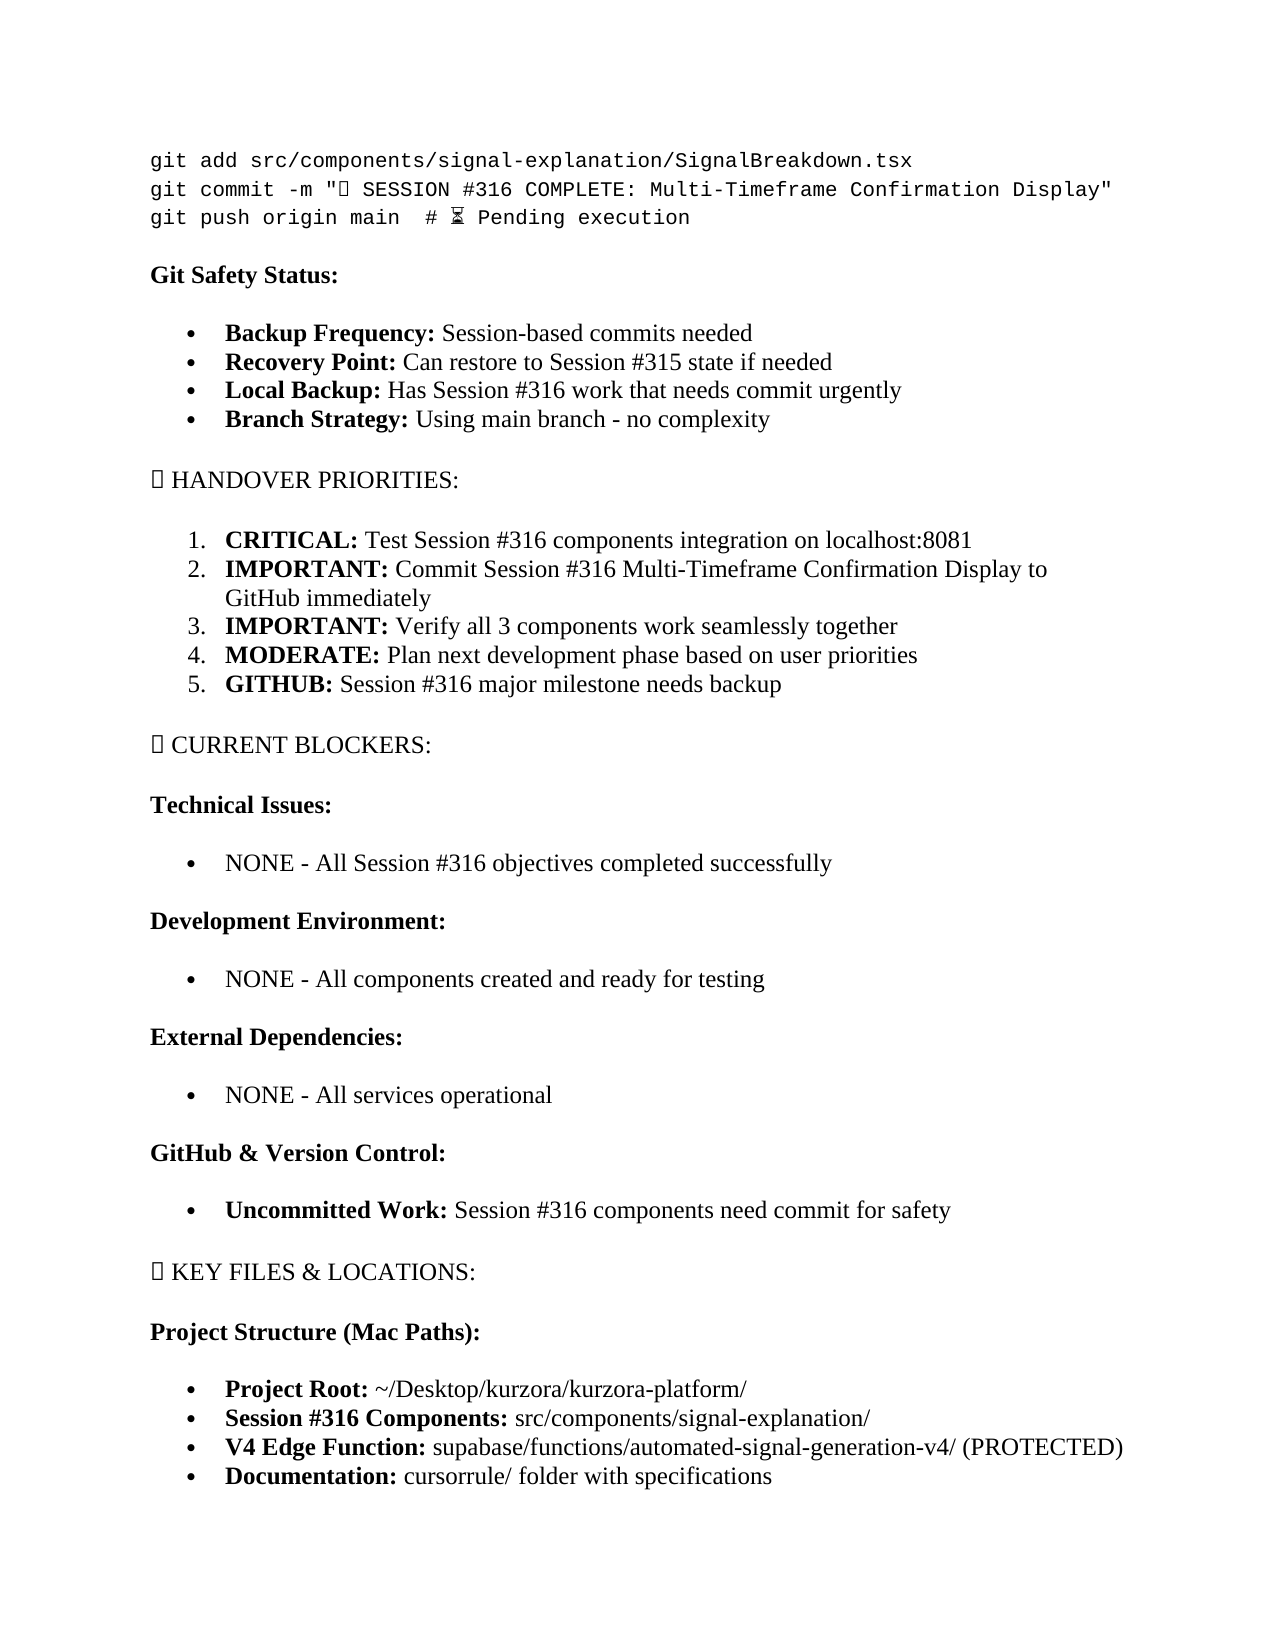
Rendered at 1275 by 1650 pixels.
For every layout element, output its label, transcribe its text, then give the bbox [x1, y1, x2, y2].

list NONE - All Session #316 objectives completed successfully [187, 848, 1125, 877]
list Backup Frequency: Session-based commits needed [187, 318, 1125, 347]
text git push origin main # ⏳ Pending execution [150, 202, 1125, 231]
list GITHUB: Session #316 major milestone needs backup [187, 669, 1125, 698]
list NONE - All components created and ready for testing [187, 964, 1125, 993]
list Project Root: ~/Desktop/kurzora/kurzora-platform/ [187, 1374, 1125, 1403]
text 📁 KEY FILES & LOCATIONS: [150, 1253, 1125, 1287]
list Uncommitted Work: Session #316 components need commit for safety [187, 1196, 1125, 1224]
text Project Structure (Mac Paths): [150, 1317, 1125, 1345]
text git add src/components/signal-explanation/SignalBreakdown.tsx [150, 150, 1125, 174]
text GitHub & Version Control: [150, 1138, 1125, 1166]
list V4 Edge Function: supabase/functions/automated-signal-generation-v4/ (PROTECTED) [187, 1432, 1125, 1461]
list CRITICAL: Test Session #316 components integration on localhost:8081 [187, 525, 1125, 554]
list IMPORTANT: Verify all 3 components work seamlessly together [187, 611, 1125, 640]
list Recovery Point: Can restore to Session #315 state if needed [187, 347, 1125, 375]
text git commit -m "🎉 SESSION #316 COMPLETE: Multi-Timeframe Confirmation Display" [150, 174, 1125, 202]
list IMPORTANT: Commit Session #316 Multi-Timeframe Confirmation Display to GitHub immediately [187, 554, 1125, 611]
list NONE - All services operational [187, 1080, 1125, 1108]
list Branch Strategy: Using main branch - no complexity [187, 404, 1125, 433]
text 🚫 CURRENT BLOCKERS: [150, 727, 1125, 761]
list Documentation: cursorrule/ folder with specifications [187, 1461, 1125, 1489]
text 🎯 HANDOVER PRIORITIES: [150, 462, 1125, 496]
text Development Environment: [150, 906, 1125, 935]
list MODERATE: Plan next development phase based on user priorities [187, 640, 1125, 669]
text Git Safety Status: [150, 260, 1125, 289]
list Local Backup: Has Session #316 work that needs commit urgently [187, 375, 1125, 404]
text External Dependencies: [150, 1022, 1125, 1051]
text Technical Issues: [150, 790, 1125, 819]
list Session #316 Components: src/components/signal-explanation/ [187, 1403, 1125, 1432]
